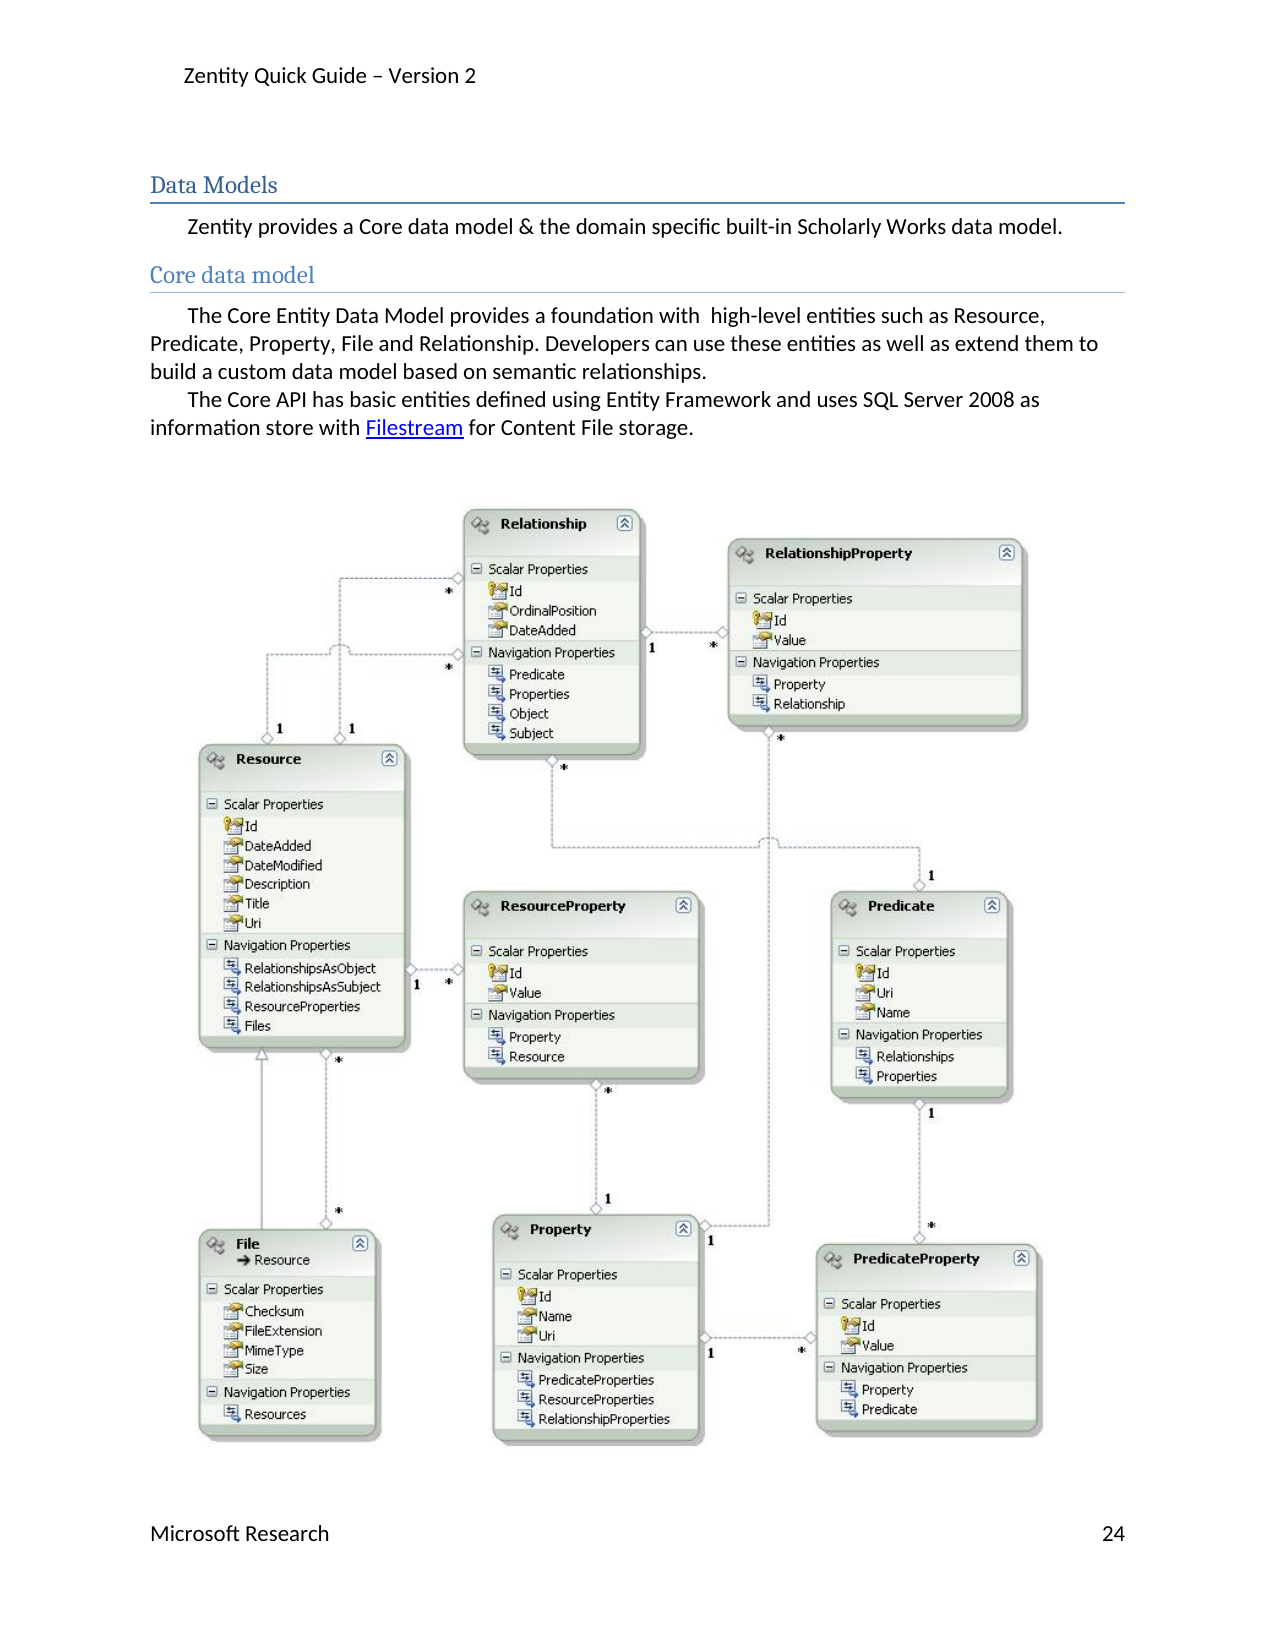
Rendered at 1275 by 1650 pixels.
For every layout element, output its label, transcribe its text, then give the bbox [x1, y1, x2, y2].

text The Core API has basic entities defined using Entity Framework and uses SQL ver 2008 as information store with Filestream for Content F storage. [150, 385, 1125, 441]
picture [187, 497, 1048, 1451]
subtitle Core data model [150, 261, 1125, 292]
text Zentity vides a Core data model & the domain specific built-in Scholarly Works data model. [150, 212, 1125, 240]
subtitle Data Models [150, 171, 1125, 202]
text The Core Entity Data Model vides a foundation with high-level entities such as Resource, Predicate, perty, F and Relationship. Developers can use these entities as well as extend them to build a custom data model based on semantic relationships. [150, 301, 1125, 385]
